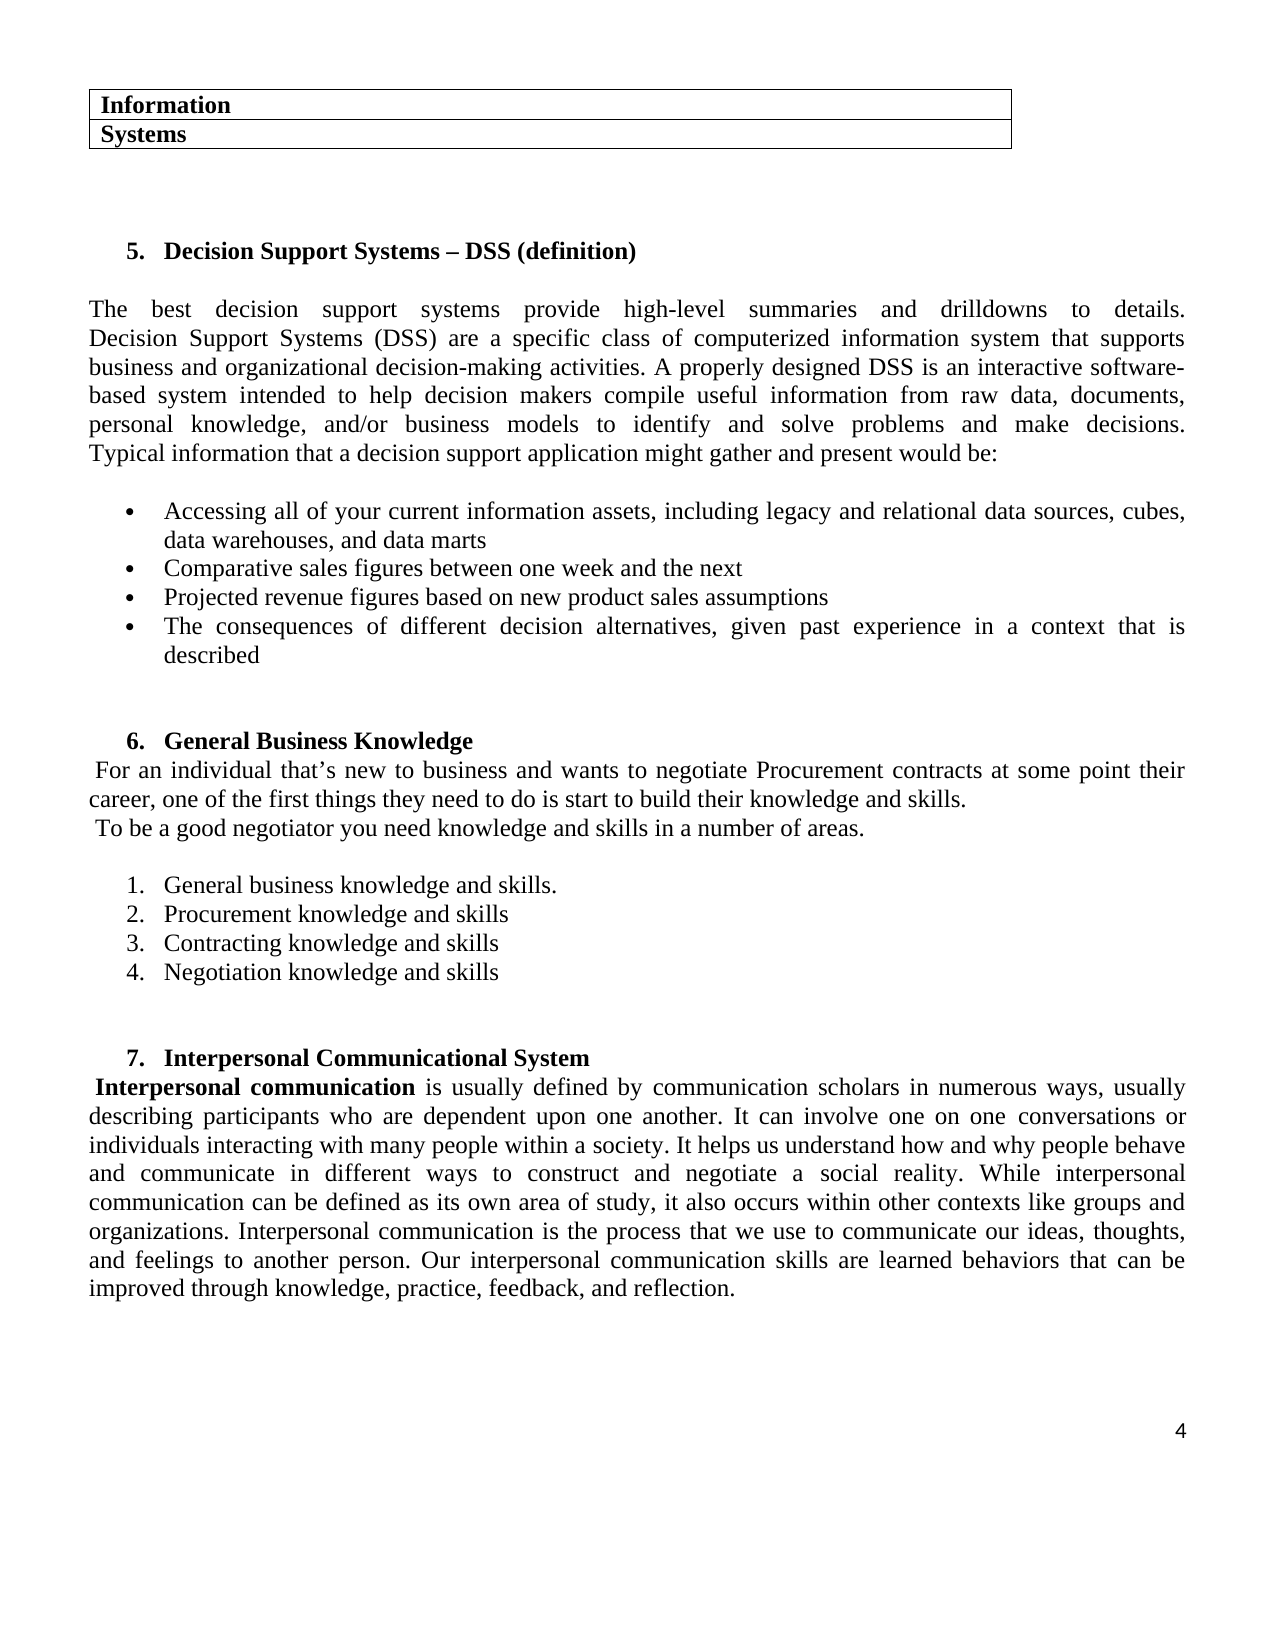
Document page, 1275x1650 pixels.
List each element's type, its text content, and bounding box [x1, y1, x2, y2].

text Interpersonal communication is usually defined by communication scholars in numerous ways, usually describing participants who are dependent upon one another. It can involve one on one conversations or individuals interacting with many people within a society. It helps us understand how and why people behave and communicate in different ways to construct and negotiate a social reality. While interpersonal communication can be defined as its own area of study, it also occurs within other contexts like groups and organizations. Interpersonal communication is the process that we use to communicate our ideas, thoughts, and feelings to another person. Our interpersonal communication skills are learned behaviors that can be improved through knowledge, practice, feedback, and reflection. [89, 1072, 1186, 1302]
text To be a good negotiator you need knowledge and skills in a number of areas. [89, 813, 1186, 841]
list Decision Support Systems – DSS (definition) [126, 236, 1186, 265]
text The best decision support systems provide high-level summaries and drilldowns to details. Decision Support Systems (DSS) are a specific class of computerized information system that supports business and organizational decision-making activities. A properly designed DSS is an interactive software-based system intended to help decision makers compile useful information from raw data, documents, personal knowledge, and/or business models to identify and solve problems and make decisions. Typical information that a decision support application might gather and present would be: [89, 294, 1186, 467]
table_cell Systems [90, 120, 1011, 148]
list General Business Knowledge [126, 726, 1186, 755]
list Comparative sales figures between one week and the next [126, 553, 1186, 582]
list Projected revenue figures based on new product sales assumptions [126, 582, 1186, 611]
list General business knowledge and skills. [126, 871, 1186, 899]
list Contracting knowledge and skills [126, 928, 1186, 957]
table_cell Information [90, 90, 1011, 118]
list Interpersonal Communicational System [126, 1043, 1186, 1072]
list Negotiation knowledge and skills [126, 957, 1186, 986]
text For an individual that’s new to business and wants to negotiate Procurement contracts at some point their career, one of the first things they need to do is start to build their knowledge and skills. [89, 755, 1186, 813]
list The consequences of different decision alternatives, given past experience in a context that is described [126, 611, 1186, 668]
list Accessing all of your current information assets, including legacy and relational data sources, cubes, data warehouses, and data marts [126, 496, 1186, 553]
list Procurement knowledge and skills [126, 899, 1186, 928]
